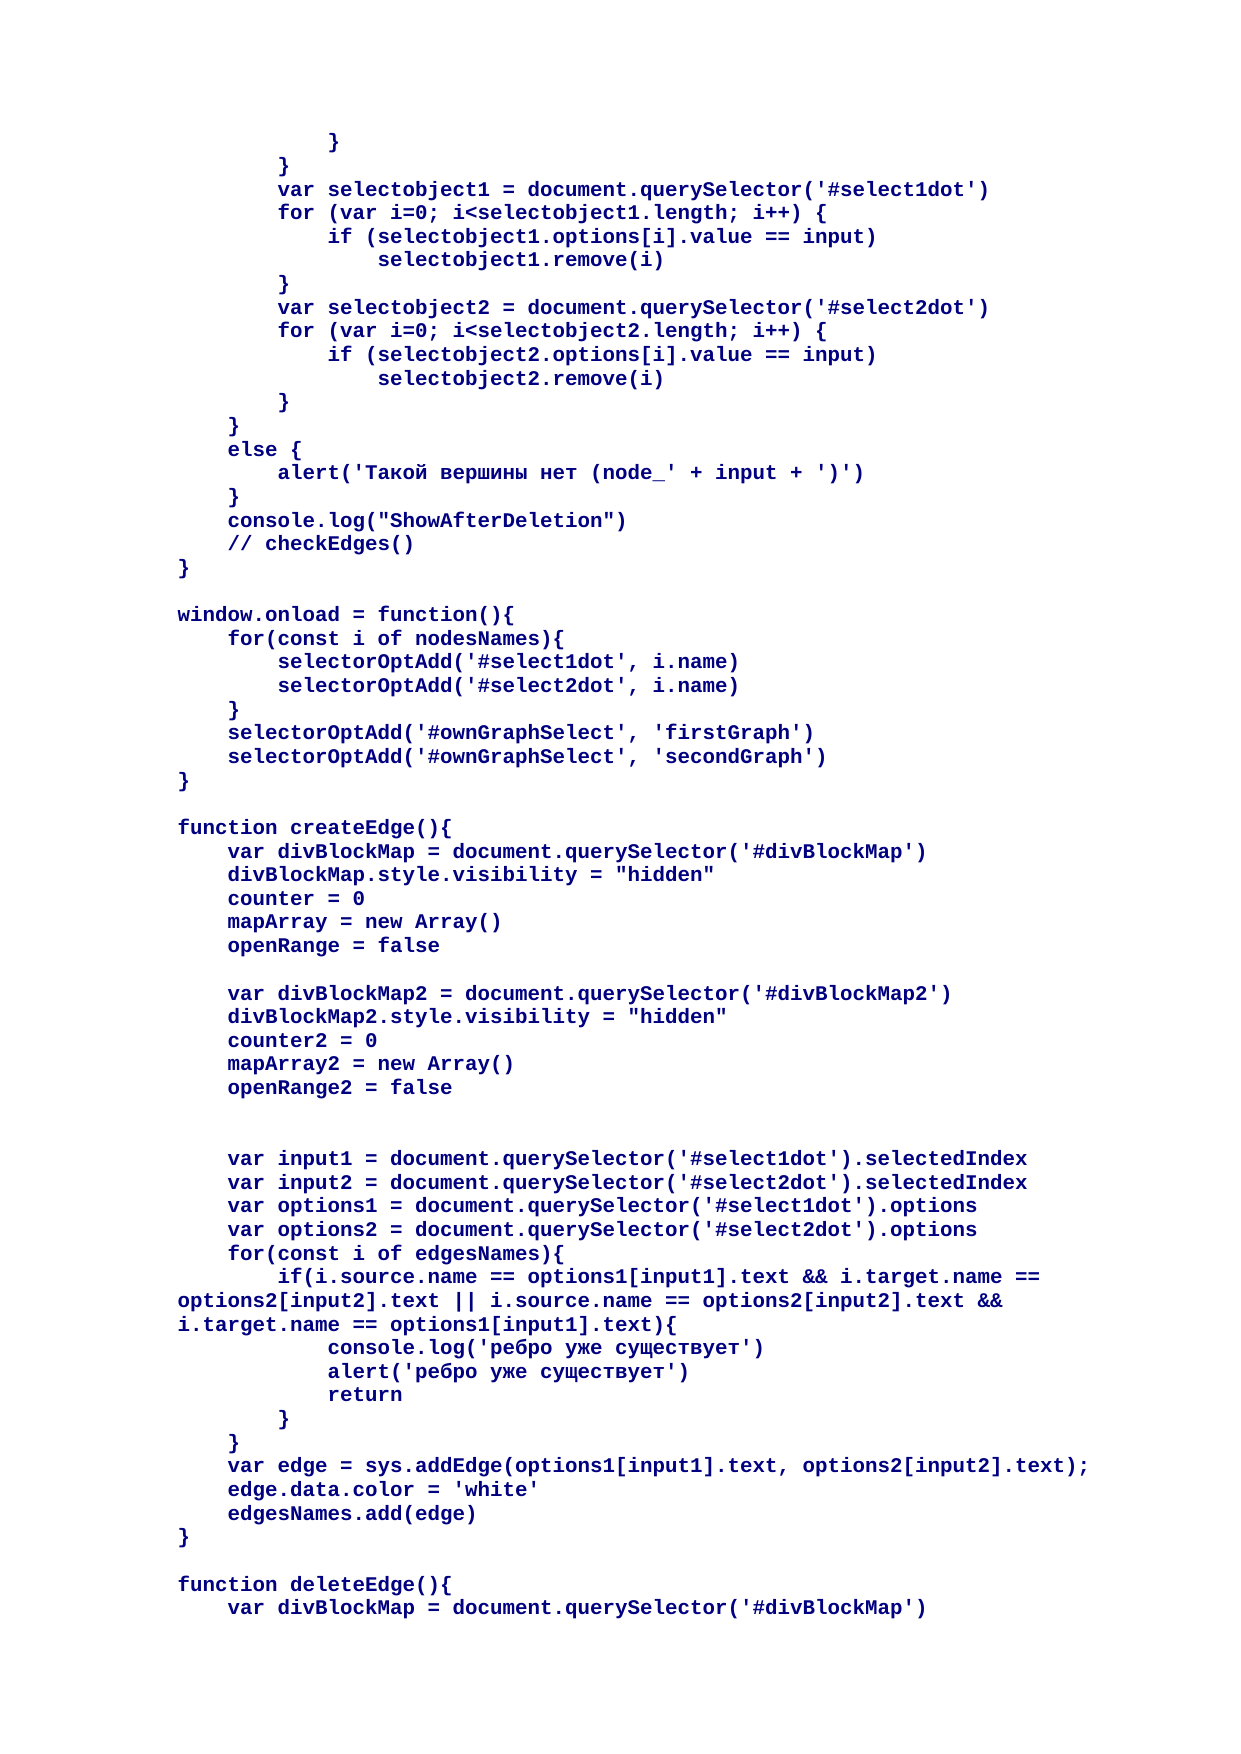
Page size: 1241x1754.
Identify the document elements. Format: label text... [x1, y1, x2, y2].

text console.log('ребро уже существует') [177, 1337, 1152, 1361]
text for (var i=0; i<selectobject2.length; i++) { [177, 320, 1152, 344]
text } [177, 131, 1152, 155]
text var edge = sys.addEdge(options1[input1].text, options2[input2].text); [177, 1455, 1152, 1479]
text } [177, 1526, 1152, 1550]
text selectobject1.remove(i) [177, 249, 1152, 273]
text var options2 = document.querySelector('#select2dot').options [177, 1219, 1152, 1243]
text } [177, 770, 1152, 793]
text var selectobject1 = document.querySelector('#select1dot') [177, 178, 1152, 202]
text } [177, 699, 1152, 722]
text if(i.source.name == options1[input1].text && i.target.name == options2[input2].text || i.source.name == options2[input2].text && i.target.name == options1[input1].text){ [177, 1266, 1152, 1337]
text var input1 = document.querySelector('#select1dot').selectedIndex [177, 1148, 1152, 1172]
text } [177, 415, 1152, 439]
text return [177, 1384, 1152, 1408]
text counter2 = 0 [177, 1030, 1152, 1053]
text } [177, 273, 1152, 297]
text selectorOptAdd('#ownGraphSelect', 'secondGraph') [177, 746, 1152, 770]
text for (var i=0; i<selectobject1.length; i++) { [177, 202, 1152, 226]
text mapArray2 = new Array() [177, 1053, 1152, 1077]
text selectorOptAdd('#ownGraphSelect', 'firstGraph') [177, 722, 1152, 746]
text if (selectobject1.options[i].value == input) [177, 226, 1152, 249]
text console.log("ShowAfterDeletion") [177, 509, 1152, 533]
text function deleteEdge(){ [177, 1574, 1152, 1597]
text } [177, 557, 1152, 581]
text } [177, 486, 1152, 509]
text } [177, 1432, 1152, 1455]
text divBlockMap.style.visibility = "hidden" [177, 864, 1152, 888]
text else { [177, 439, 1152, 462]
text window.onload = function(){ [177, 604, 1152, 628]
text var divBlockMap = document.querySelector('#divBlockMap') [177, 841, 1152, 864]
text for(const i of edgesNames){ [177, 1243, 1152, 1266]
text var options1 = document.querySelector('#select1dot').options [177, 1195, 1152, 1219]
text for(const i of nodesNames){ [177, 628, 1152, 651]
text var divBlockMap2 = document.querySelector('#divBlockMap2') [177, 982, 1152, 1006]
text } [177, 155, 1152, 178]
text var divBlockMap = document.querySelector('#divBlockMap') [177, 1597, 1152, 1621]
text // checkEdges() [177, 533, 1152, 557]
text var input2 = document.querySelector('#select2dot').selectedIndex [177, 1172, 1152, 1195]
text var selectobject2 = document.querySelector('#select2dot') [177, 297, 1152, 320]
text alert('ребро уже существует') [177, 1361, 1152, 1384]
text selectorOptAdd('#select1dot', i.name) [177, 651, 1152, 675]
text } [177, 391, 1152, 415]
text if (selectobject2.options[i].value == input) [177, 344, 1152, 368]
text mapArray = new Array() [177, 912, 1152, 935]
text selectorOptAdd('#select2dot', i.name) [177, 675, 1152, 699]
text edgesNames.add(edge) [177, 1503, 1152, 1526]
text openRange = false [177, 935, 1152, 959]
text selectobject2.remove(i) [177, 368, 1152, 391]
text openRange2 = false [177, 1077, 1152, 1101]
text } [177, 1408, 1152, 1432]
text function createEdge(){ [177, 817, 1152, 841]
text counter = 0 [177, 888, 1152, 912]
text divBlockMap2.style.visibility = "hidden" [177, 1006, 1152, 1030]
text edge.data.color = 'white' [177, 1479, 1152, 1503]
text alert('Такой вершины нет (node_' + input + ')') [177, 462, 1152, 486]
